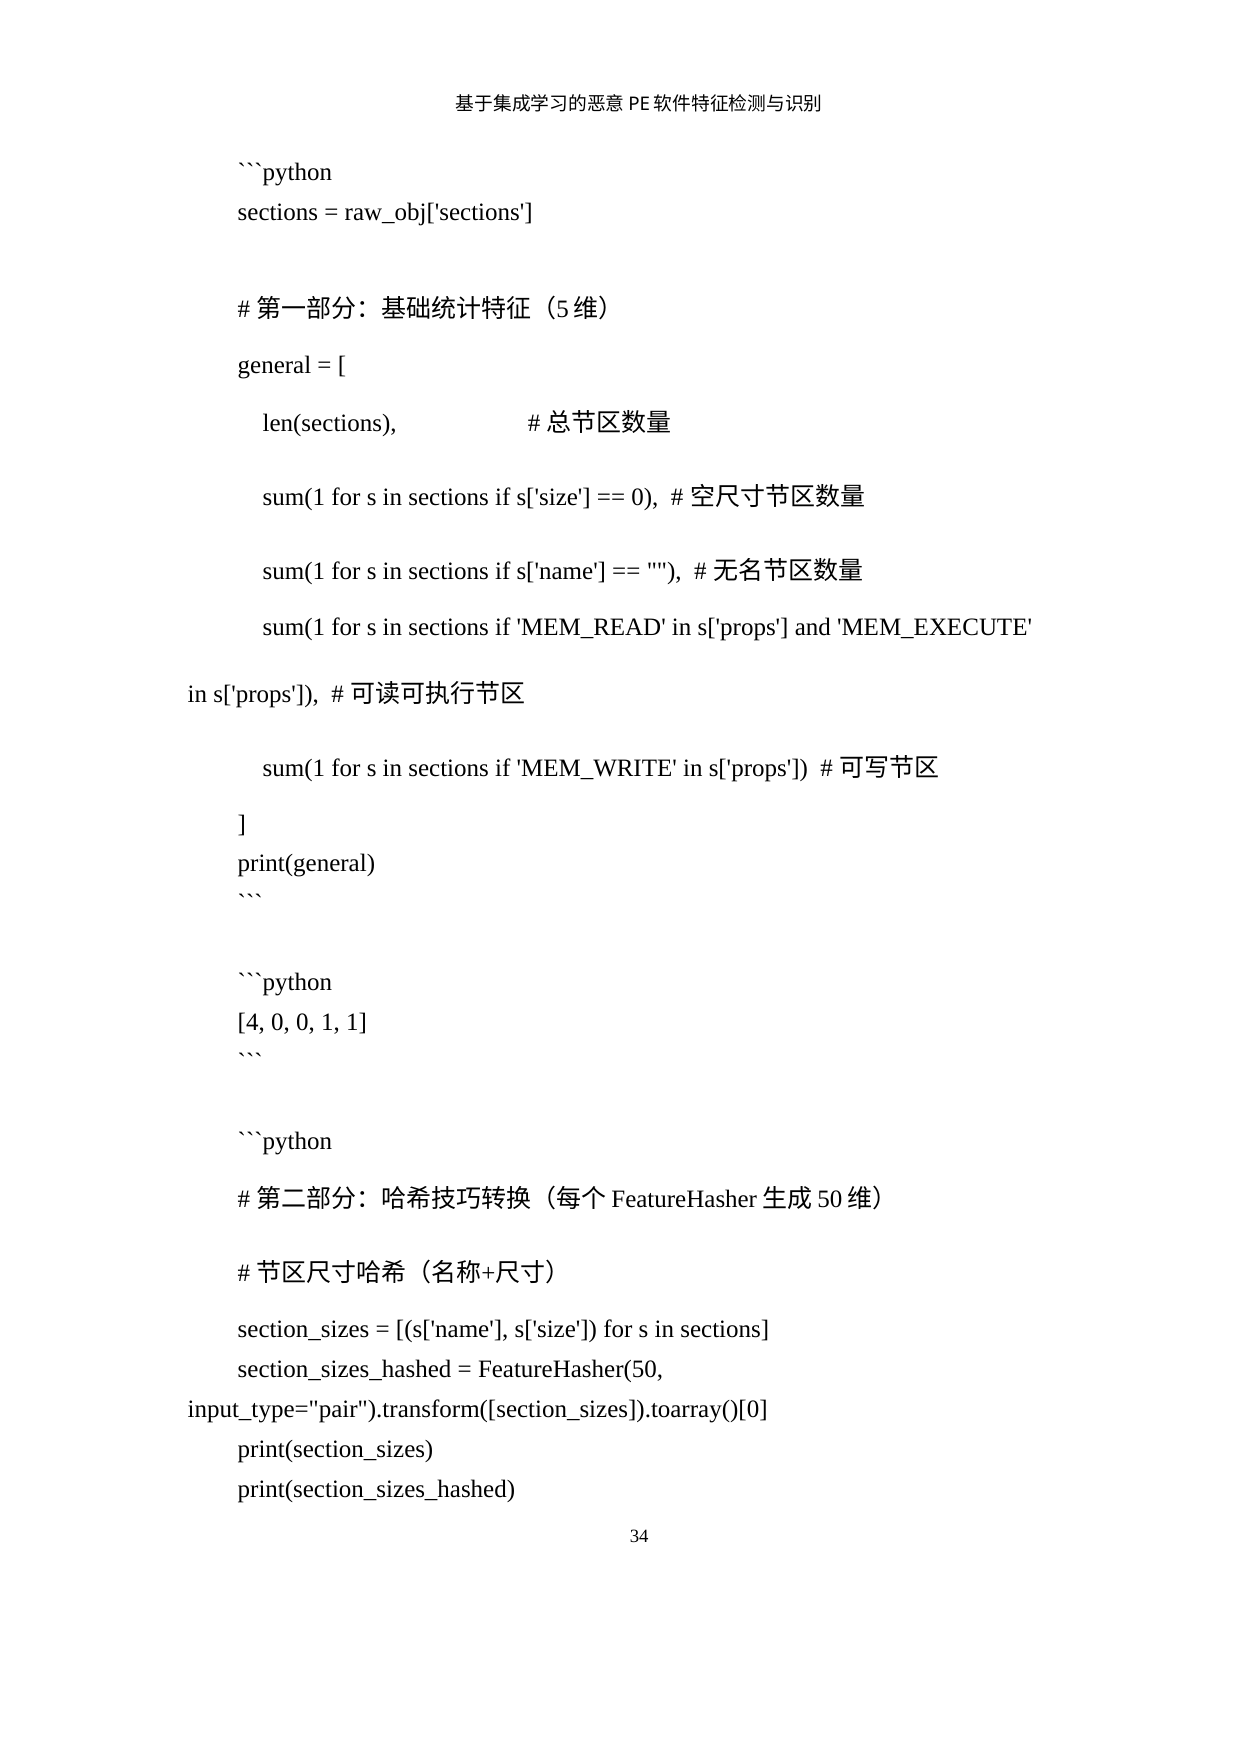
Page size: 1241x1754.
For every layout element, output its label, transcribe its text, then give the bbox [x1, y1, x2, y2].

text ```python [187, 1124, 1053, 1157]
text [4, 0, 0, 1, 1] [187, 1005, 1053, 1038]
text ``` [187, 886, 1053, 919]
text section_sizes_hashed = FeatureHasher(50, input_type="pair").transform([section_sizes]).toarray()[0] [187, 1352, 1053, 1425]
text # 第二部分：哈希技巧转换（每个FeatureHasher生成50维） [187, 1164, 1053, 1229]
text ``` [187, 1045, 1053, 1077]
text ```python [187, 966, 1053, 998]
text general = [ [187, 348, 1053, 381]
text sum(1 for s in sections if s['size'] == 0), # 空尺寸节区数量 [187, 462, 1053, 527]
text # 第一部分：基础统计特征（5维） [187, 274, 1053, 339]
text sum(1 for s in sections if s['name'] == ""), # 无名节区数量 [187, 536, 1053, 601]
text print(section_sizes) [187, 1432, 1053, 1465]
text sections = raw_obj['sections'] [187, 195, 1053, 227]
text ] [187, 807, 1053, 839]
text len(sections), # 总节区数量 [187, 388, 1053, 453]
text sum(1 for s in sections if 'MEM_WRITE' in s['props']) # 可写节区 [187, 733, 1053, 798]
text print(general) [187, 847, 1053, 879]
text section_sizes = [(s['name'], s['size']) for s in sections] [187, 1312, 1053, 1345]
text print(section_sizes_hashed) [187, 1472, 1053, 1504]
text ```python [187, 155, 1053, 187]
text # 节区尺寸哈希（名称+尺寸） [187, 1238, 1053, 1303]
text sum(1 for s in sections if 'MEM_READ' in s['props'] and 'MEM_EXECUTE' in s['props']), # 可读可执行节区 [187, 610, 1053, 724]
